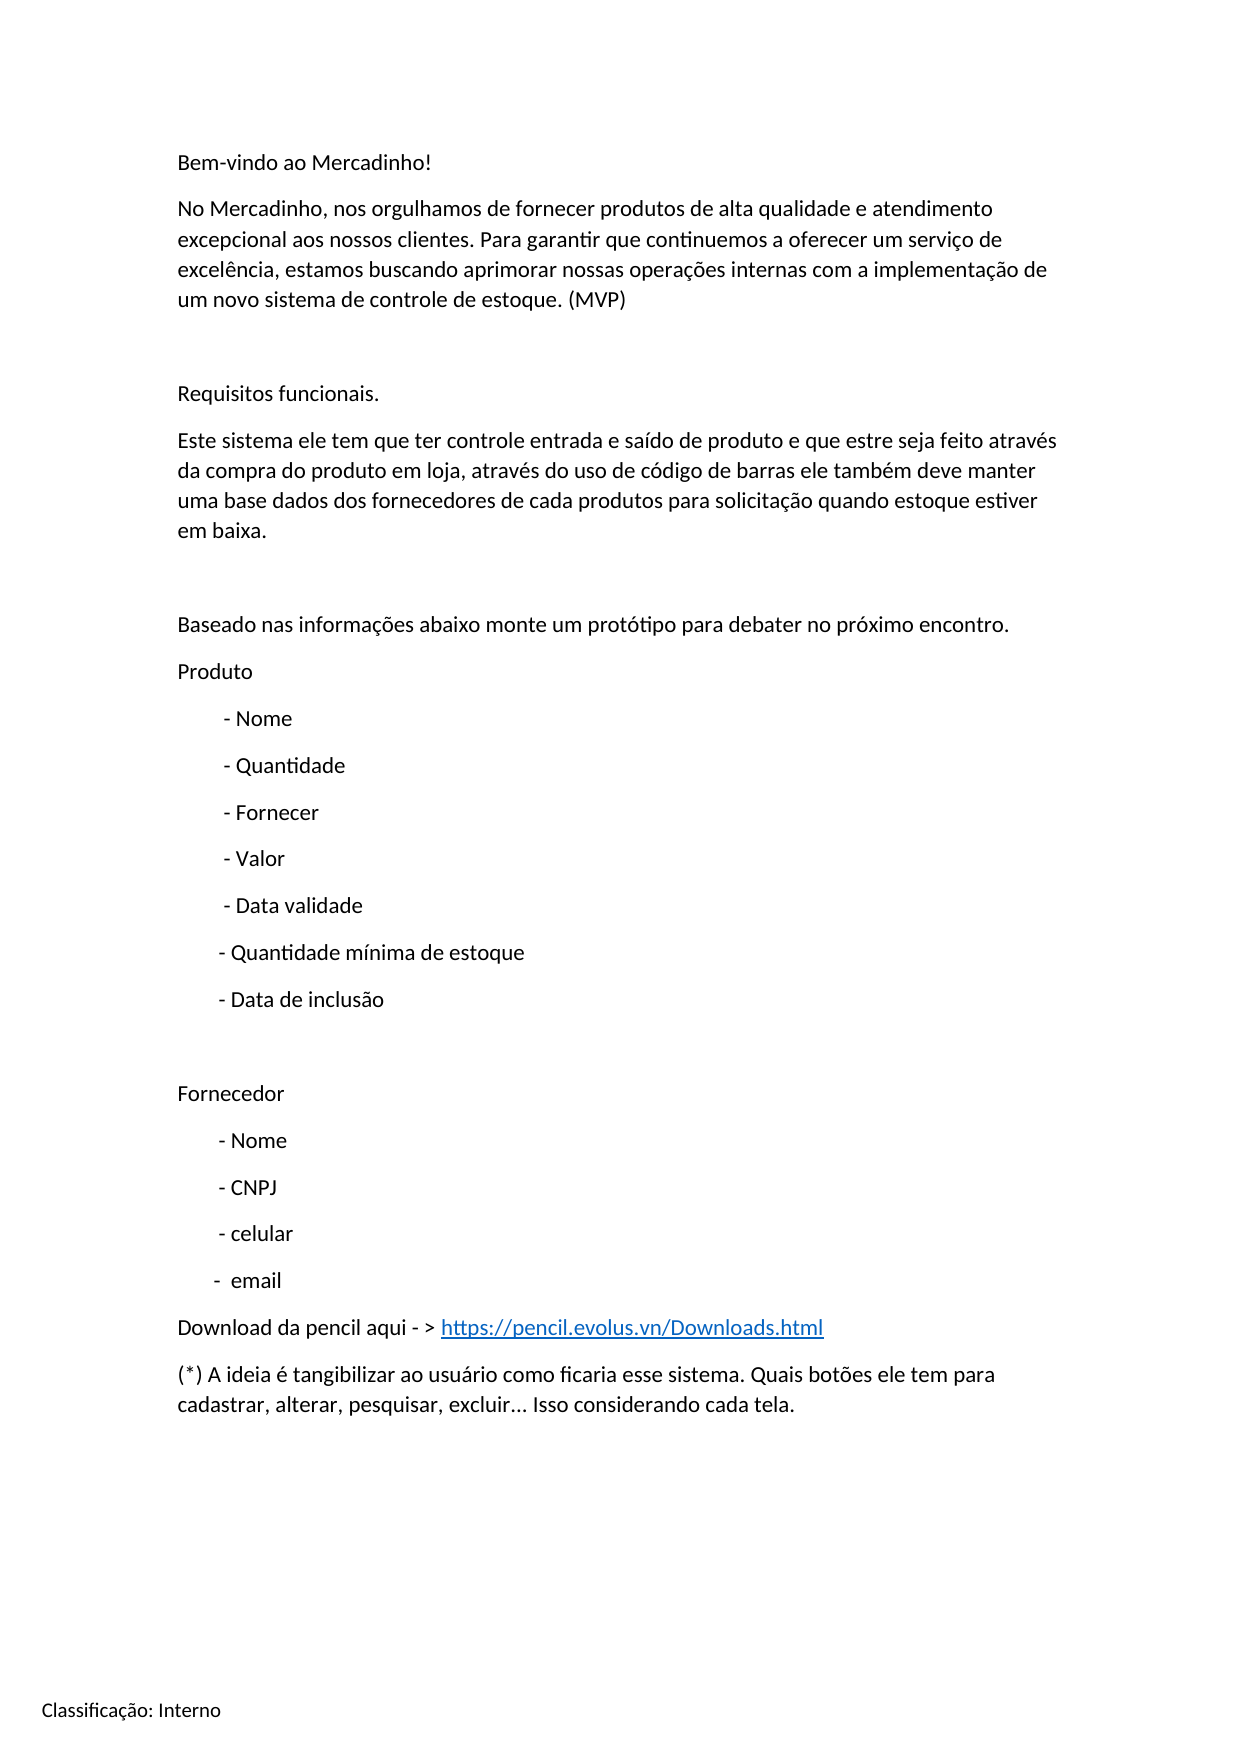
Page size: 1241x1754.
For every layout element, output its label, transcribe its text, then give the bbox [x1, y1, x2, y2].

text - Quantidade [177, 751, 1063, 779]
text - Quantidade mínima de estoque [177, 938, 1063, 966]
text Requisitos funcionais. [177, 379, 1063, 407]
text - CNPJ [177, 1173, 1063, 1201]
text - celular [177, 1219, 1063, 1247]
text - Data de inclusão [177, 985, 1063, 1013]
text Bem-vindo ao Mercadinho! [177, 148, 1063, 176]
text Produto [177, 657, 1063, 685]
text - Nome [177, 1126, 1063, 1154]
text - Data validade [177, 891, 1063, 919]
text - Valor [177, 844, 1063, 872]
text (*) A ideia é tangibilizar ao usuário como ficaria esse sistema. Quais botões ele tem para cadastrar, alterar, pesquisar, excluir... Isso considerando cada tela. [177, 1360, 1063, 1418]
text Este sistema ele tem que ter controle entrada e saído de produto e que estre seja feito através da compra do produto em loja, através do uso de código de barras ele também deve manter uma base dados dos fornecedores de cada produtos para solicitação quando estoque estiver em baixa. [177, 426, 1063, 544]
text - Nome [177, 704, 1063, 732]
text No Mercadinho, nos orgulhamos de fornecer produtos de alta qualidade e atendimento excepcional aos nossos clientes. Para garantir que continuemos a oferecer um serviço de excelência, estamos buscando aprimorar nossas operações internas com a implementação de um novo sistema de controle de estoque. (MVP) [177, 194, 1063, 313]
text - Fornecer [177, 798, 1063, 826]
text - email [177, 1266, 1063, 1294]
text Baseado nas informações abaixo monte um protótipo para debater no próximo encontro. [177, 610, 1063, 638]
text Fornecedor [177, 1079, 1063, 1107]
text Download da pencil aqui - > https://pencil.evolus.vn/Downloads.html [177, 1313, 1063, 1341]
